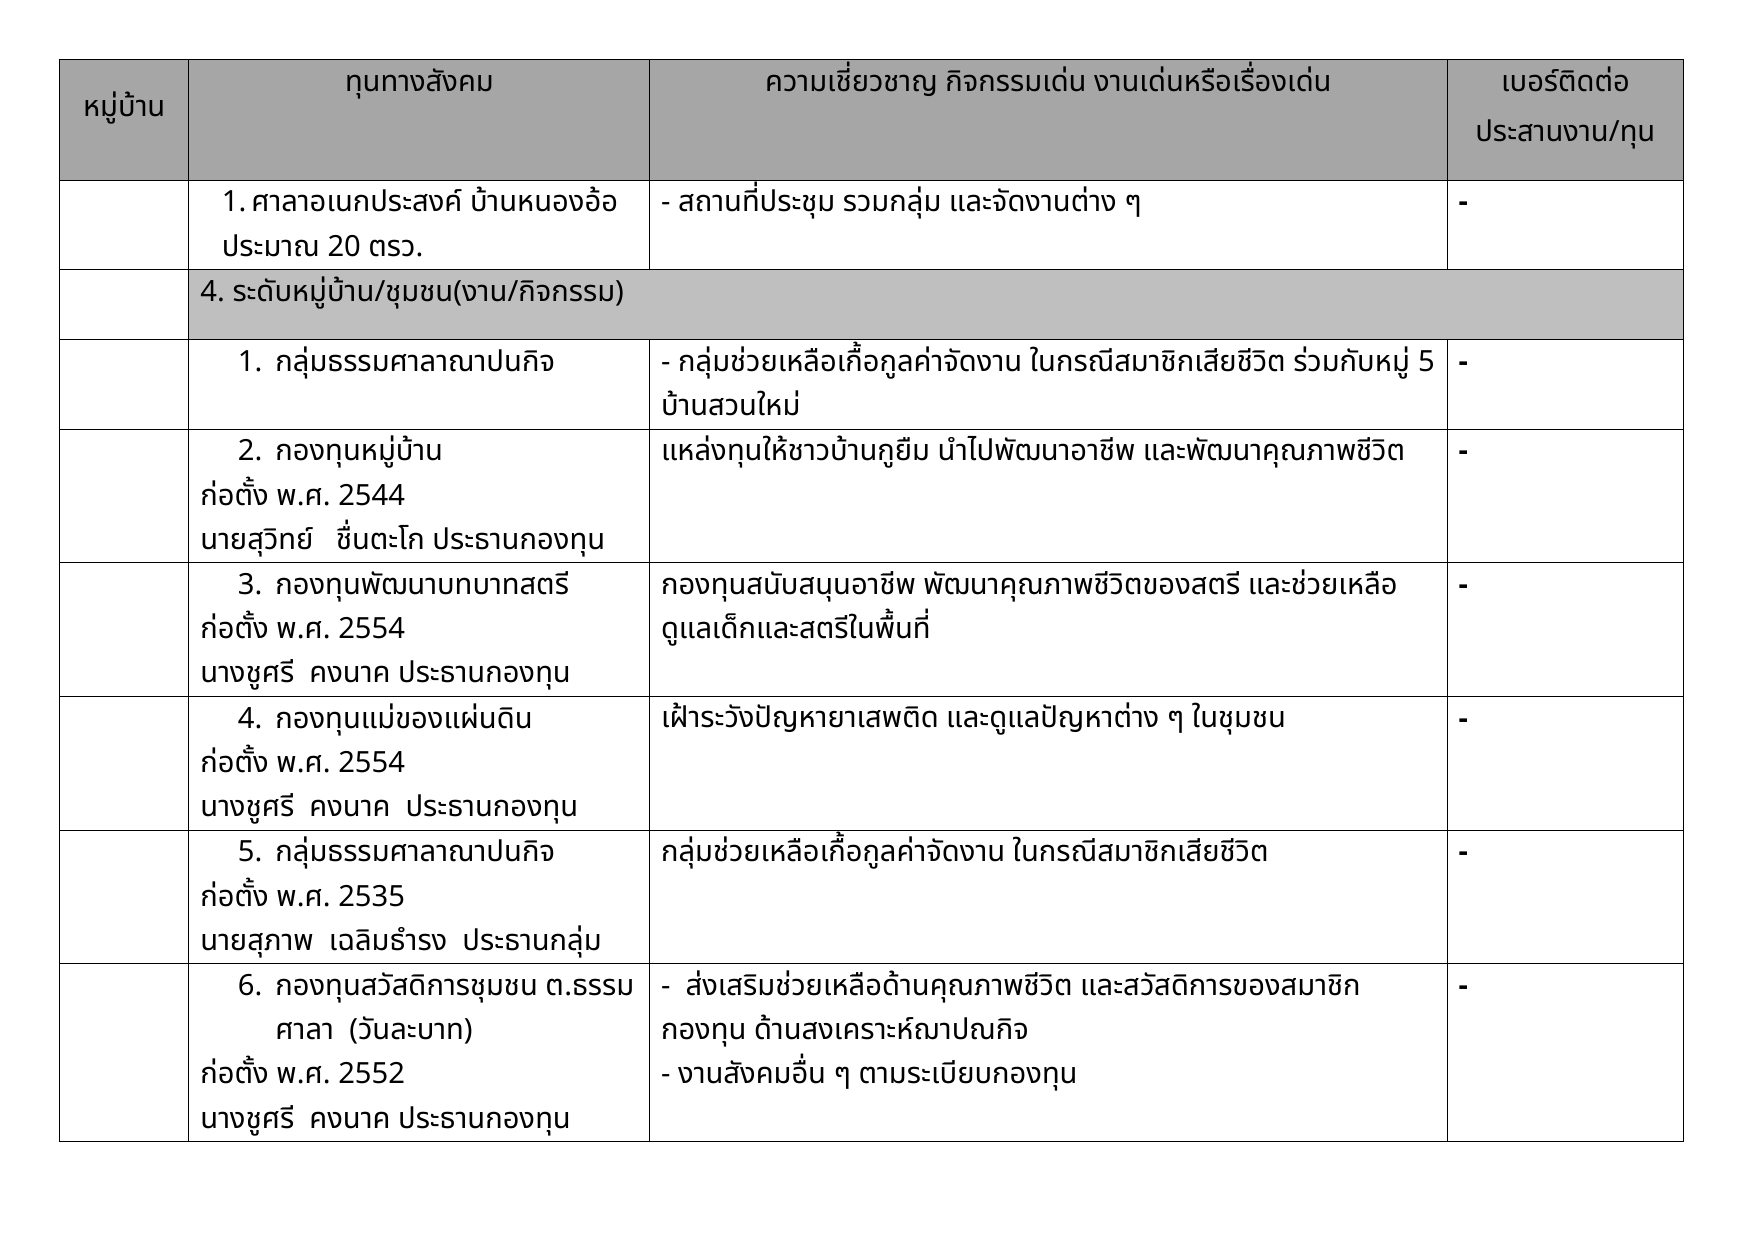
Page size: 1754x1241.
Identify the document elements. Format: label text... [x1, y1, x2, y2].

table_cell - ส่งเสริมช่วยเหลือด้านคุณภาพชีวิต และสวัสดิการของสมาชิกกองทุน ด้านสงเคราะห์ฌาปณกิจ - งานสังคมอื่น ๆ ตามระเบียบกองทุน [650, 964, 1447, 1141]
table_cell [60, 831, 188, 963]
table_cell กองทุนสวัสดิการชุมชน ต.ธรรมศาลา (วันละบาท) ก่อตั้ง พ.ศ. 2552 นางชูศรี คงนาค ประธานกองทุน [189, 964, 649, 1141]
table_cell [1448, 697, 1683, 829]
table_cell กลุ่มธรรมศาลาณาปนกิจ [189, 340, 649, 429]
table_cell กองทุนหมู่บ้าน ก่อตั้ง พ.ศ. 2544 นายสุวิทย์ ชื่นตะโก ประธานกองทุน [189, 430, 649, 562]
table_cell [1448, 964, 1683, 1141]
table_header ทุนทางสังคม [189, 60, 649, 180]
table_cell [60, 181, 188, 269]
table_cell [1448, 563, 1683, 696]
table_cell กลุ่มช่วยเหลือเกื้อกูลค่าจัดงาน ในกรณีสมาชิกเสียชีวิต [650, 831, 1447, 963]
table_cell แหล่งทุนให้ชาวบ้านกูยืม นำไปพัฒนาอาชีพ และพัฒนาคุณภาพชีวิต [650, 430, 1447, 562]
table_cell กลุ่มธรรมศาลาณาปนกิจ ก่อตั้ง พ.ศ. 2535 นายสุภาพ เฉลิมธำรง ประธานกลุ่ม [189, 831, 649, 963]
table_cell - กลุ่มช่วยเหลือเกื้อกูลค่าจัดงาน ในกรณีสมาชิกเสียชีวิต ร่วมกับหมู่ 5 บ้านสวนใหม่ [650, 340, 1447, 429]
table_cell ศาลาอเนกประสงค์ บ้านหนองอ้อ ประมาณ 20 ตรว. [189, 181, 649, 269]
table_cell เฝ้าระวังปัญหายาเสพติด และดูแลปัญหาต่าง ๆ ในชุมชน [650, 697, 1447, 829]
table_cell กองทุนสนับสนุนอาชีพ พัฒนาคุณภาพชีวิตของสตรี และช่วยเหลือดูแลเด็กและสตรีในพื้นที่ [650, 563, 1447, 696]
table_header หมู่บ้าน [60, 60, 188, 180]
table_cell - สถานที่ประชุม รวมกลุ่ม และจัดงานต่าง ๆ [650, 181, 1447, 269]
table_header ความเชี่ยวชาญ กิจกรรมเด่น งานเด่นหรือเรื่องเด่น [650, 60, 1447, 180]
table_cell [60, 430, 188, 562]
table_cell [1448, 181, 1683, 269]
table_cell 4. ระดับหมู่บ้าน/ชุมชน(งาน/กิจกรรม) [189, 270, 1683, 339]
table_cell [60, 340, 188, 429]
table_cell [60, 697, 188, 829]
table_cell [60, 270, 188, 339]
table_cell [1448, 340, 1683, 429]
table_cell [60, 563, 188, 696]
table_cell [1448, 831, 1683, 963]
table_cell [1448, 430, 1683, 562]
table_header เบอร์ติดต่อประสานงาน/ทุน [1448, 60, 1683, 180]
table_cell กองทุนแม่ของแผ่นดิน ก่อตั้ง พ.ศ. 2554 นางชูศรี คงนาค ประธานกองทุน [189, 697, 649, 829]
table_cell กองทุนพัฒนาบทบาทสตรี ก่อตั้ง พ.ศ. 2554 นางชูศรี คงนาค ประธานกองทุน [189, 563, 649, 696]
table_cell [60, 964, 188, 1141]
